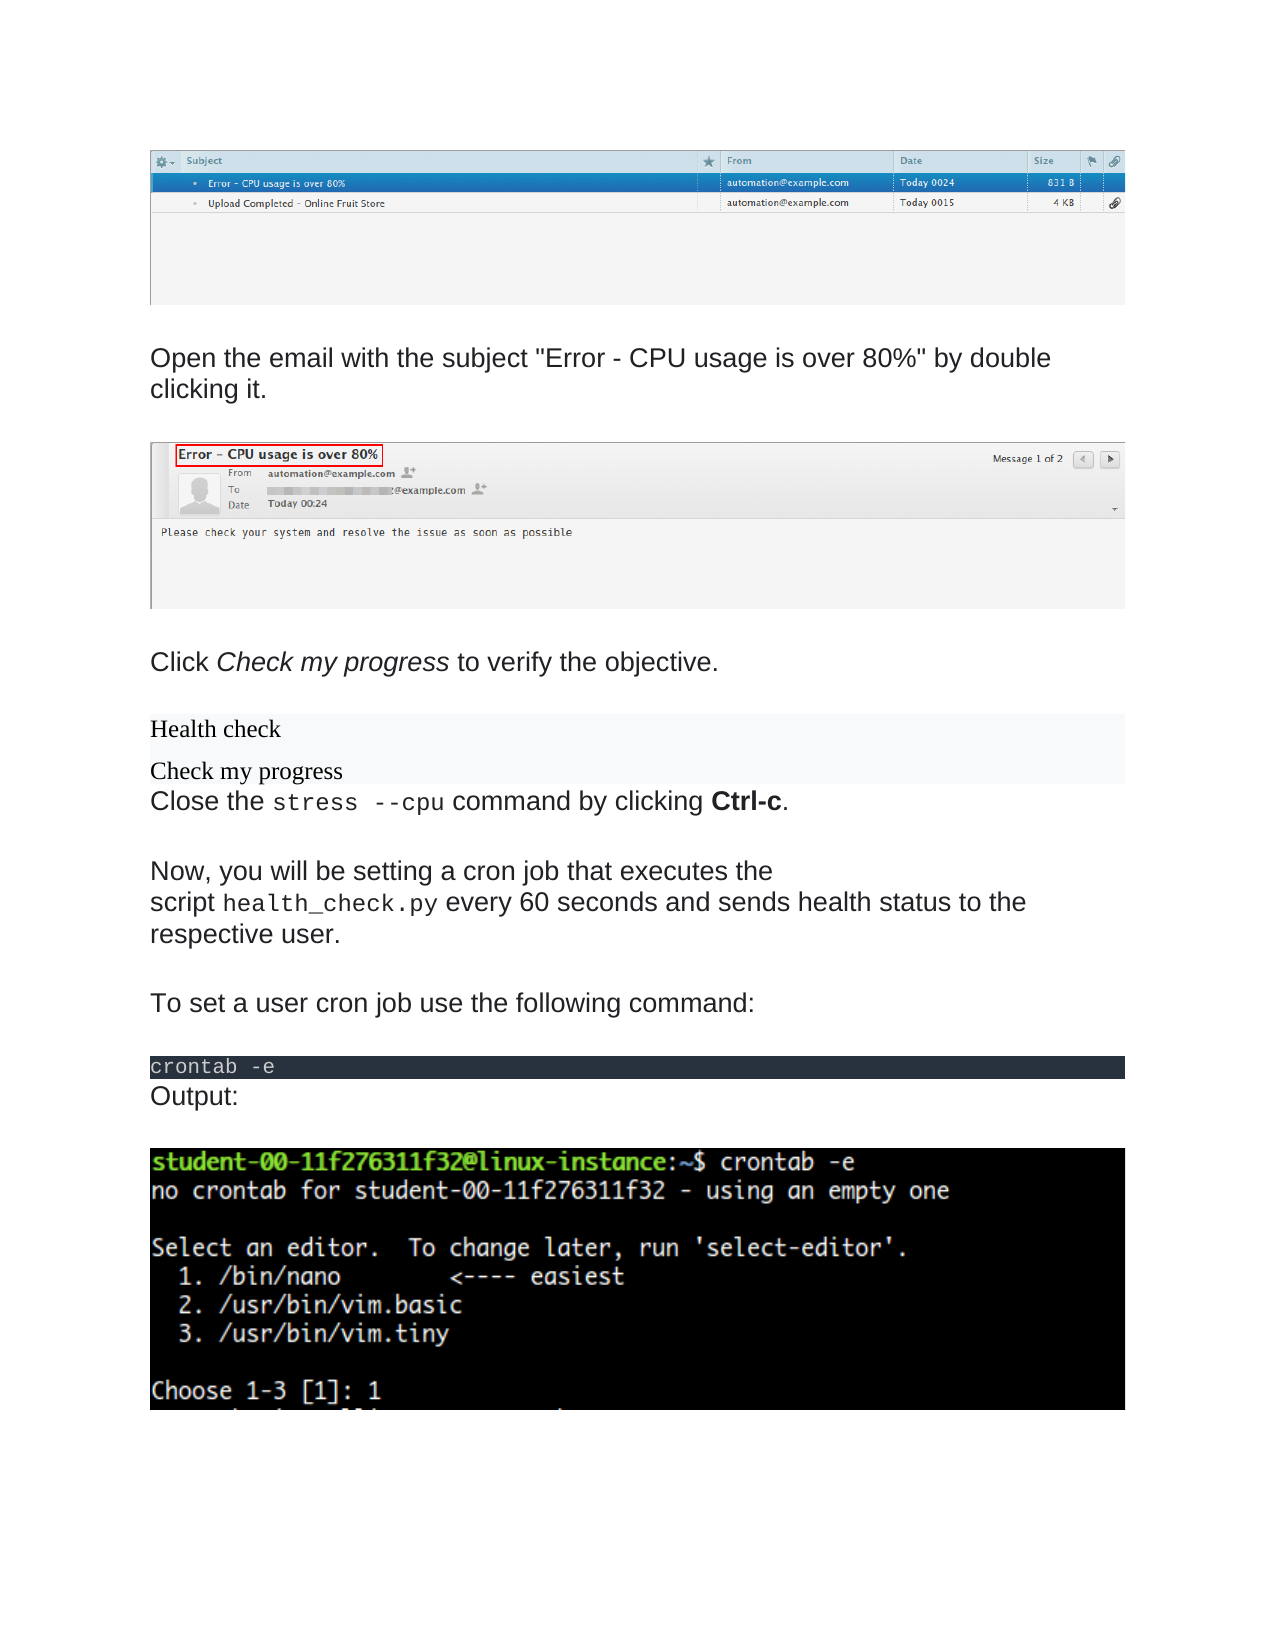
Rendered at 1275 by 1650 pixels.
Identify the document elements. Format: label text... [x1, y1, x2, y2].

text To set a user cron job use the following command: [150, 987, 1125, 1018]
text Now, you will be setting a cron job that executes the script health_check.py every 60 seconds and sends health status to the respective user. [150, 854, 1125, 950]
text Close the stress --cpu command by clicking Ctrl-c. [150, 784, 1125, 817]
picture [150, 150, 1125, 305]
picture [150, 442, 1125, 609]
text Output: [150, 1079, 1125, 1111]
text crontab -e [150, 1056, 1125, 1079]
text Open the email with the subject "Error - CPU usage is over 80%" by double clicking it. [150, 342, 1125, 404]
text Health check [150, 714, 1125, 743]
text Check my progress [150, 756, 1125, 784]
text Click Check my progress to verify the objective. [150, 646, 1125, 677]
picture [150, 1148, 1125, 1410]
